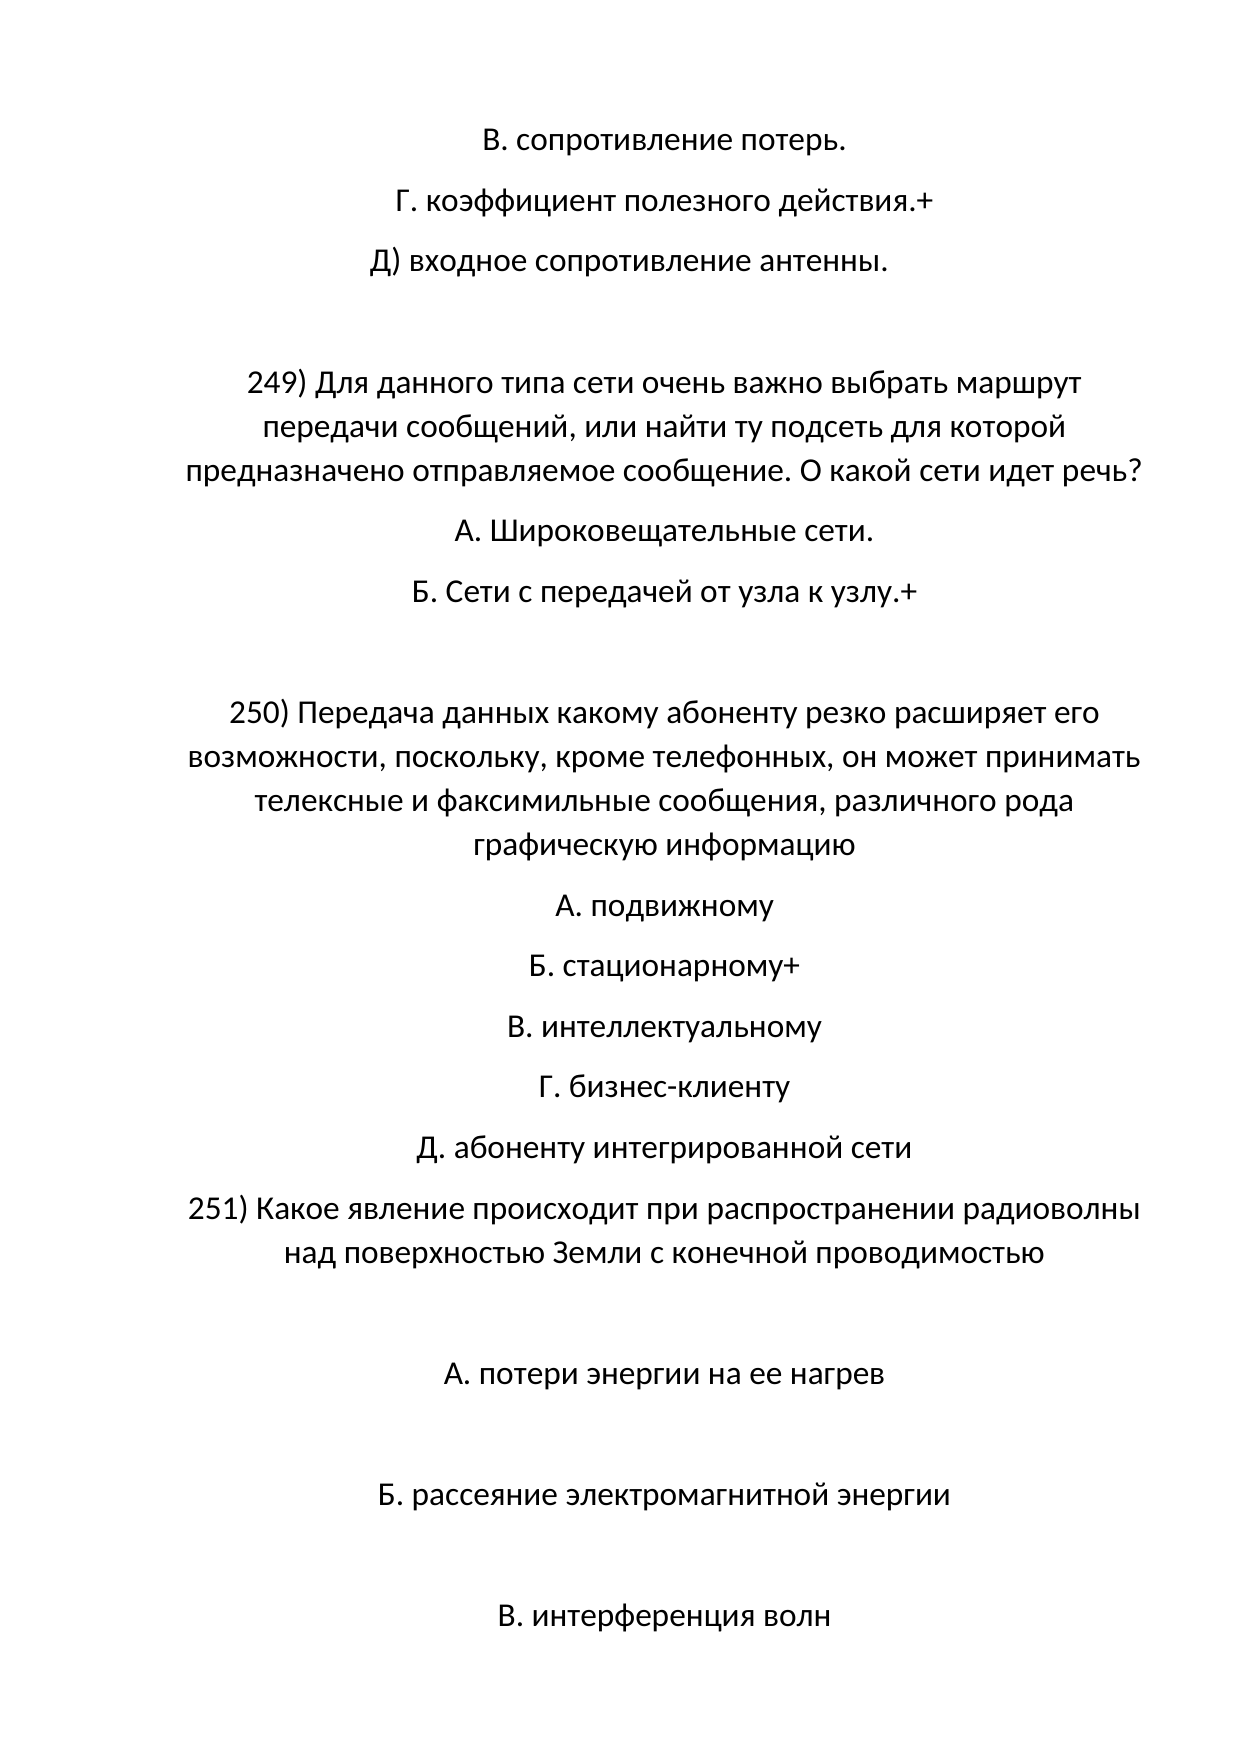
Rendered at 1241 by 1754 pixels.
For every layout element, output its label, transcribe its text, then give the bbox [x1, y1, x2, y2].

text 249) Для данного типа сети очень важно выбрать маршрут передачи сообщений, или найти ту подсеть для которой предназначено отправляемое сообщение. О какой сети идет речь? [177, 361, 1152, 489]
text А. Широковещательные сети. [177, 509, 1152, 550]
text Б. рассеяние электромагнитной энергии [177, 1473, 1152, 1514]
text А. потери энергии на ее нагрев [177, 1352, 1152, 1393]
text 250) Передача данных какому абоненту резко расширяет его возможности, поскольку, кроме телефонных, он может принимать телексные и факсимильные сообщения, различного рода графическую информацию [177, 691, 1152, 864]
text Г. бизнес-клиенту [177, 1065, 1152, 1106]
text Б. стационарному+ [177, 944, 1152, 985]
text В. интеллектуальному [177, 1005, 1152, 1046]
text Д. абоненту интегрированной сети [177, 1126, 1152, 1167]
text Г. коэффициент полезного действия.+ [177, 179, 1152, 219]
text Б. Сети с передачей от узла к узлу.+ [177, 570, 1152, 611]
text В. интерференция волн [177, 1594, 1152, 1635]
text 251) Какое явление происходит при распространении радиоволны над поверхностью Земли с конечной проводимостью [177, 1187, 1152, 1271]
text В. сопротивление потерь. [177, 118, 1152, 159]
text Д) входное сопротивление антенны. [177, 239, 1152, 280]
text А. подвижному [177, 883, 1152, 924]
